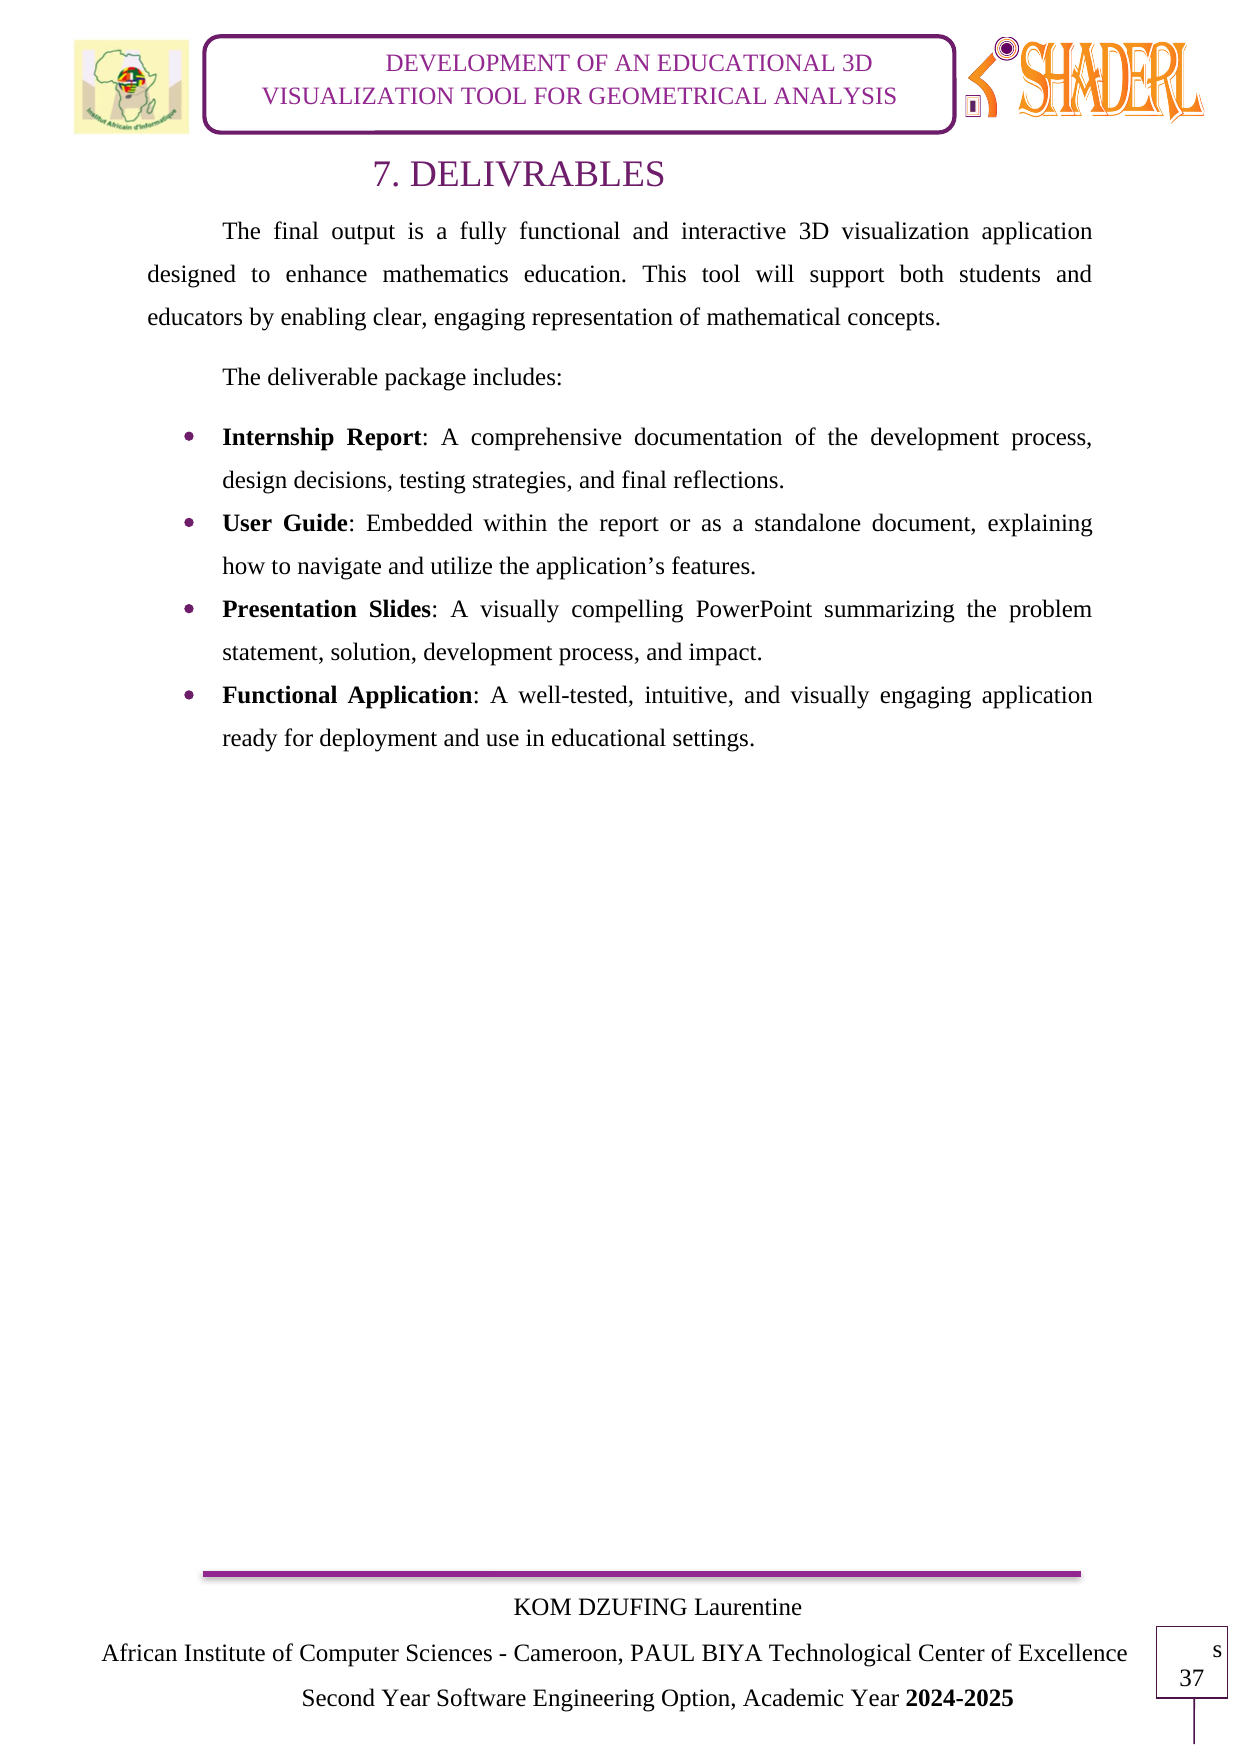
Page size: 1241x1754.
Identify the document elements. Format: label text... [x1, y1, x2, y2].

list Presentation Slides: A visually compelling PowerPoint summarizing the problem statement, solution, development process, and impact. [184, 594, 1093, 666]
picture [71, 37, 192, 137]
subtitle DELIVRABLES [372, 151, 1093, 194]
picture [965, 37, 1205, 124]
list Internship Report: A comprehensive documentation of the development process, design decisions, testing strategies, and final reflections. [184, 422, 1093, 493]
list Functional Application: A well-tested, intuitive, and visually engaging application ready for deployment and use in educational settings. [184, 680, 1093, 752]
list User Guide: Embedded within the report or as a standalone document, explaining how to navigate and utilize the application’s features. [184, 508, 1093, 580]
text The final output is a fully functional and interactive 3D visualization application designed to enhance mathematics education. This tool will support both students and educators by enabling clear, engaging representation of mathematical concepts. [147, 216, 1093, 331]
text The deliverable package includes: [147, 362, 1093, 391]
